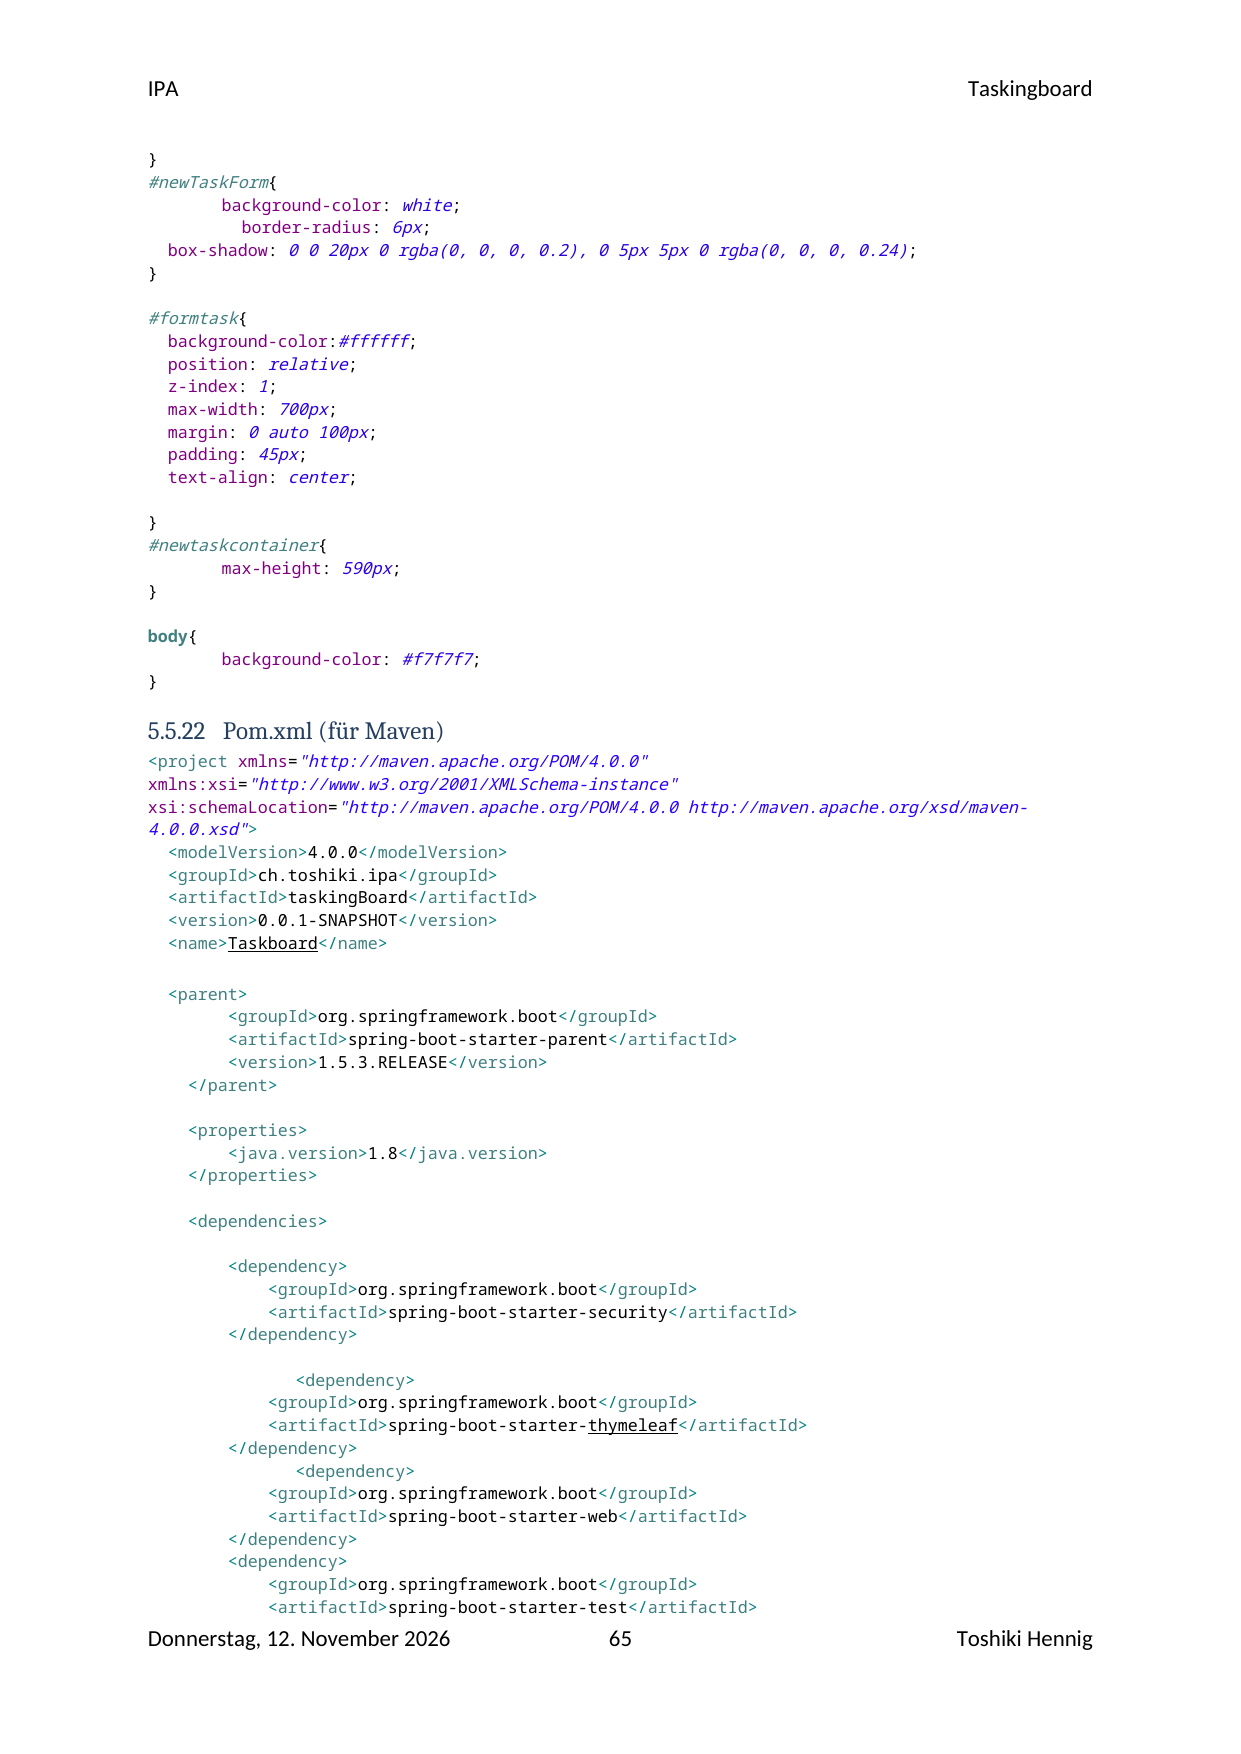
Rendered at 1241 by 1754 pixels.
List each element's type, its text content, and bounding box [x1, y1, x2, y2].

text <groupId>org.springframework.boot</groupId> [148, 1482, 1092, 1504]
text <artifactId>spring-boot-starter-web</artifactId> [148, 1504, 1092, 1527]
text } [148, 261, 1092, 284]
text max-width: 700px; [148, 397, 1092, 420]
text <artifactId>spring-boot-starter-security</artifactId> [148, 1300, 1092, 1323]
text <groupId>org.springframework.boot</groupId> [148, 1005, 1092, 1028]
text <dependency> [148, 1368, 1092, 1391]
text <properties> [148, 1118, 1092, 1141]
text background-color: #f7f7f7; [148, 647, 1092, 670]
text </dependency> [148, 1436, 1092, 1459]
text <name>Taskboard</name> [148, 932, 1092, 954]
text } [148, 511, 1092, 534]
text padding: 45px; [148, 443, 1092, 466]
text </dependency> [148, 1323, 1092, 1346]
text <groupId>org.springframework.boot</groupId> [148, 1573, 1092, 1595]
text #newTaskForm{ [148, 170, 1092, 193]
text <project xmlns="http://maven.apache.org/POM/4.0.0" xmlns:xsi="http://www.w3.org/2001/XMLSchema-instance" xsi:schemaLocation="http://maven.apache.org/POM/4.0.0 http://maven.apache.org/xsd/maven-4.0.0.xsd"> [148, 750, 1092, 841]
text text-align: center; [148, 466, 1092, 488]
text border-radius: 6px; [148, 216, 1092, 238]
text #newtaskcontainer{ [148, 534, 1092, 556]
text <groupId>ch.toshiki.ipa</groupId> [148, 863, 1092, 886]
text <java.version>1.8</java.version> [148, 1141, 1092, 1164]
text position: relative; [148, 352, 1092, 375]
text <dependency> [148, 1459, 1092, 1482]
text <groupId>org.springframework.boot</groupId> [148, 1391, 1092, 1414]
text #formtask{ [148, 307, 1092, 329]
text <dependencies> [148, 1209, 1092, 1232]
text z-index: 1; [148, 375, 1092, 397]
text } [148, 670, 1092, 693]
text background-color: white; [148, 193, 1092, 216]
text } [148, 148, 1092, 170]
text margin: 0 auto 100px; [148, 420, 1092, 443]
text background-color:#ffffff; [148, 329, 1092, 352]
text <parent> [148, 982, 1092, 1005]
text </parent> [148, 1073, 1092, 1096]
text body{ [148, 624, 1092, 647]
text } [148, 579, 1092, 602]
text </properties> [148, 1164, 1092, 1187]
text <version>1.5.3.RELEASE</version> [148, 1050, 1092, 1073]
text <version>0.0.1-SNAPSHOT</version> [148, 909, 1092, 932]
text <artifactId>taskingBoard</artifactId> [148, 886, 1092, 909]
text </dependency> [148, 1527, 1092, 1550]
text <modelVersion>4.0.0</modelVersion> [148, 841, 1092, 863]
text <groupId>org.springframework.boot</groupId> [148, 1277, 1092, 1300]
text <dependency> [148, 1550, 1092, 1573]
text box-shadow: 0 0 20px 0 rgba(0, 0, 0, 0.2), 0 5px 5px 0 rgba(0, 0, 0, 0.24); [148, 238, 1092, 261]
text <artifactId>spring-boot-starter-test</artifactId> [148, 1595, 1092, 1618]
text max-height: 590px; [148, 556, 1092, 579]
text <artifactId>spring-boot-starter-thymeleaf</artifactId> [148, 1414, 1092, 1436]
text <dependency> [148, 1255, 1092, 1277]
text <artifactId>spring-boot-starter-parent</artifactId> [148, 1028, 1092, 1050]
subtitle Pom.xml (für Maven) [148, 717, 1092, 746]
